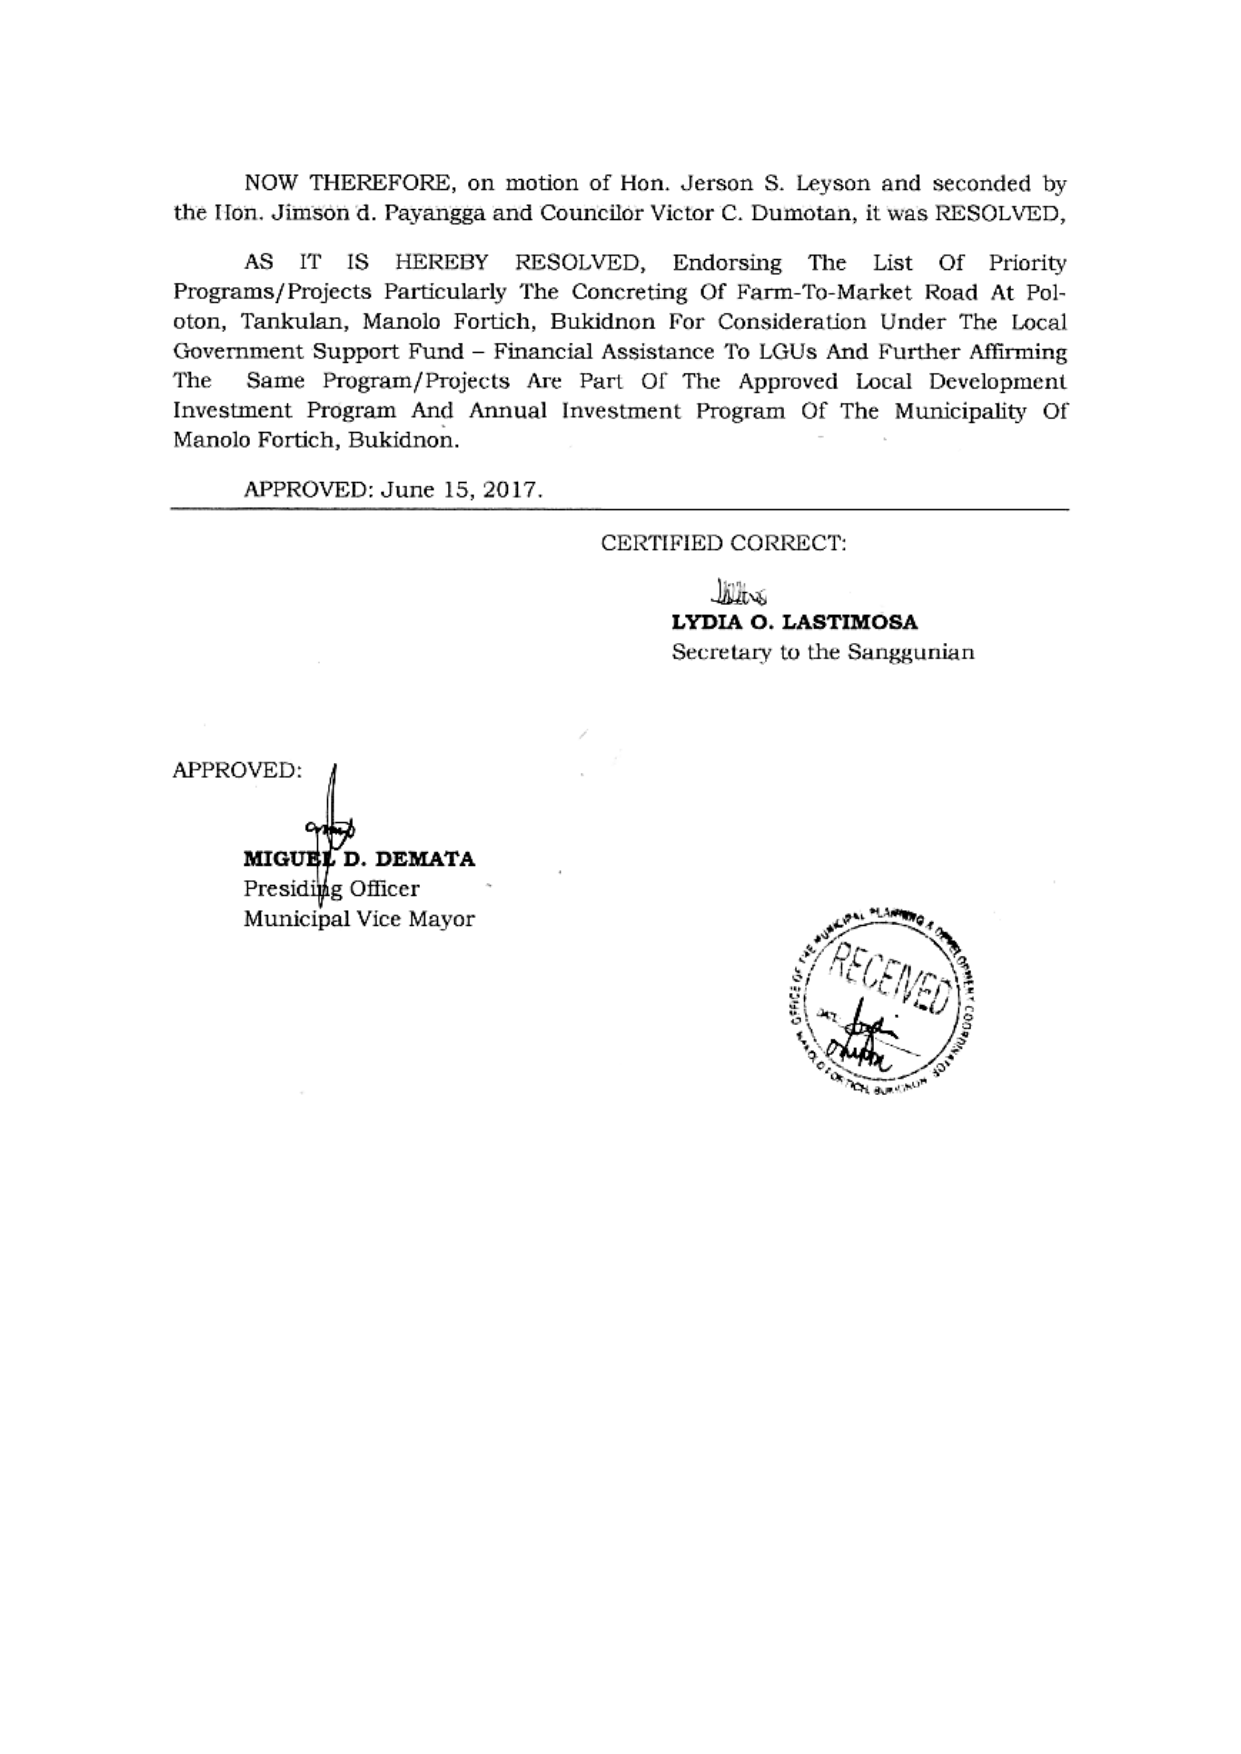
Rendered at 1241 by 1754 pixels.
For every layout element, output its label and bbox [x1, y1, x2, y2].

picture [150, 149, 1091, 1105]
